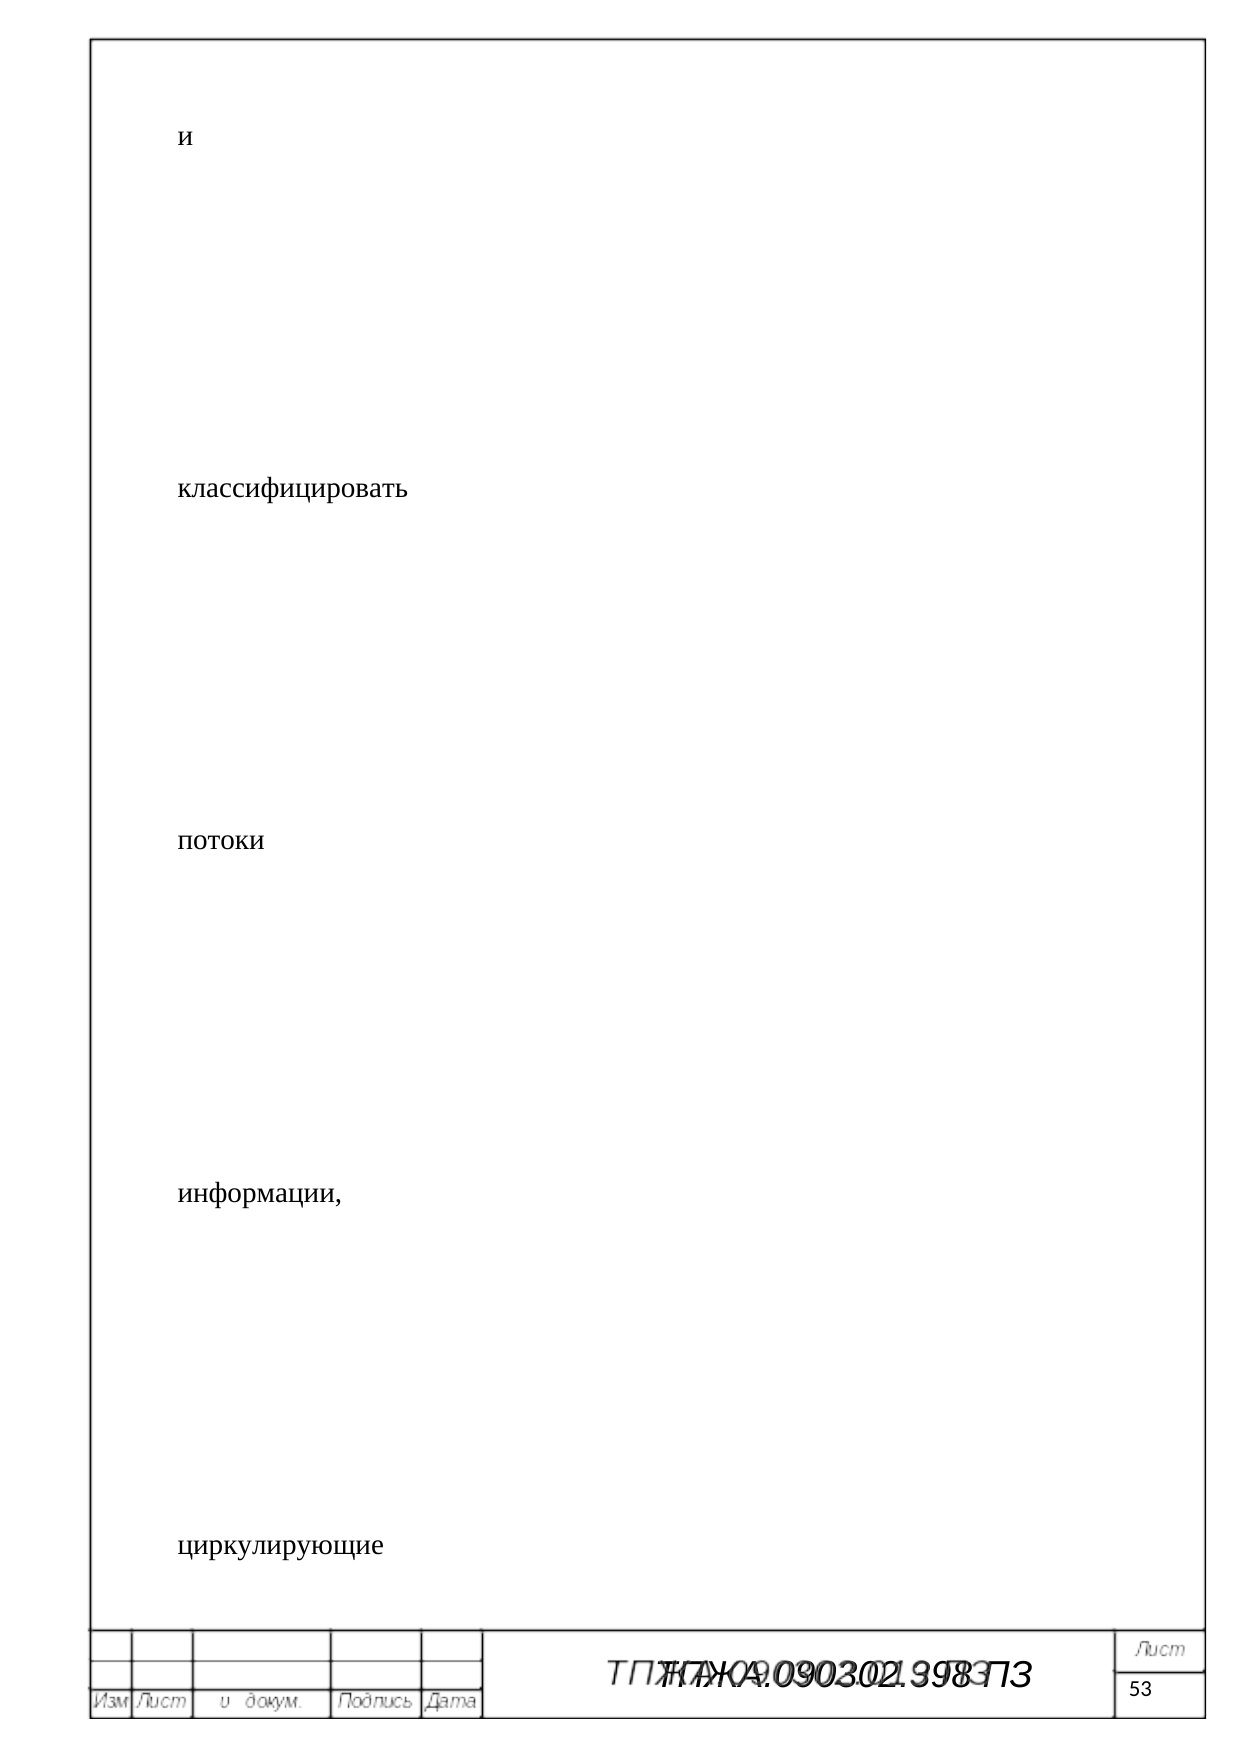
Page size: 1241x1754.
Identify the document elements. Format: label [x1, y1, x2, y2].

text [177, 118, 1152, 1611]
